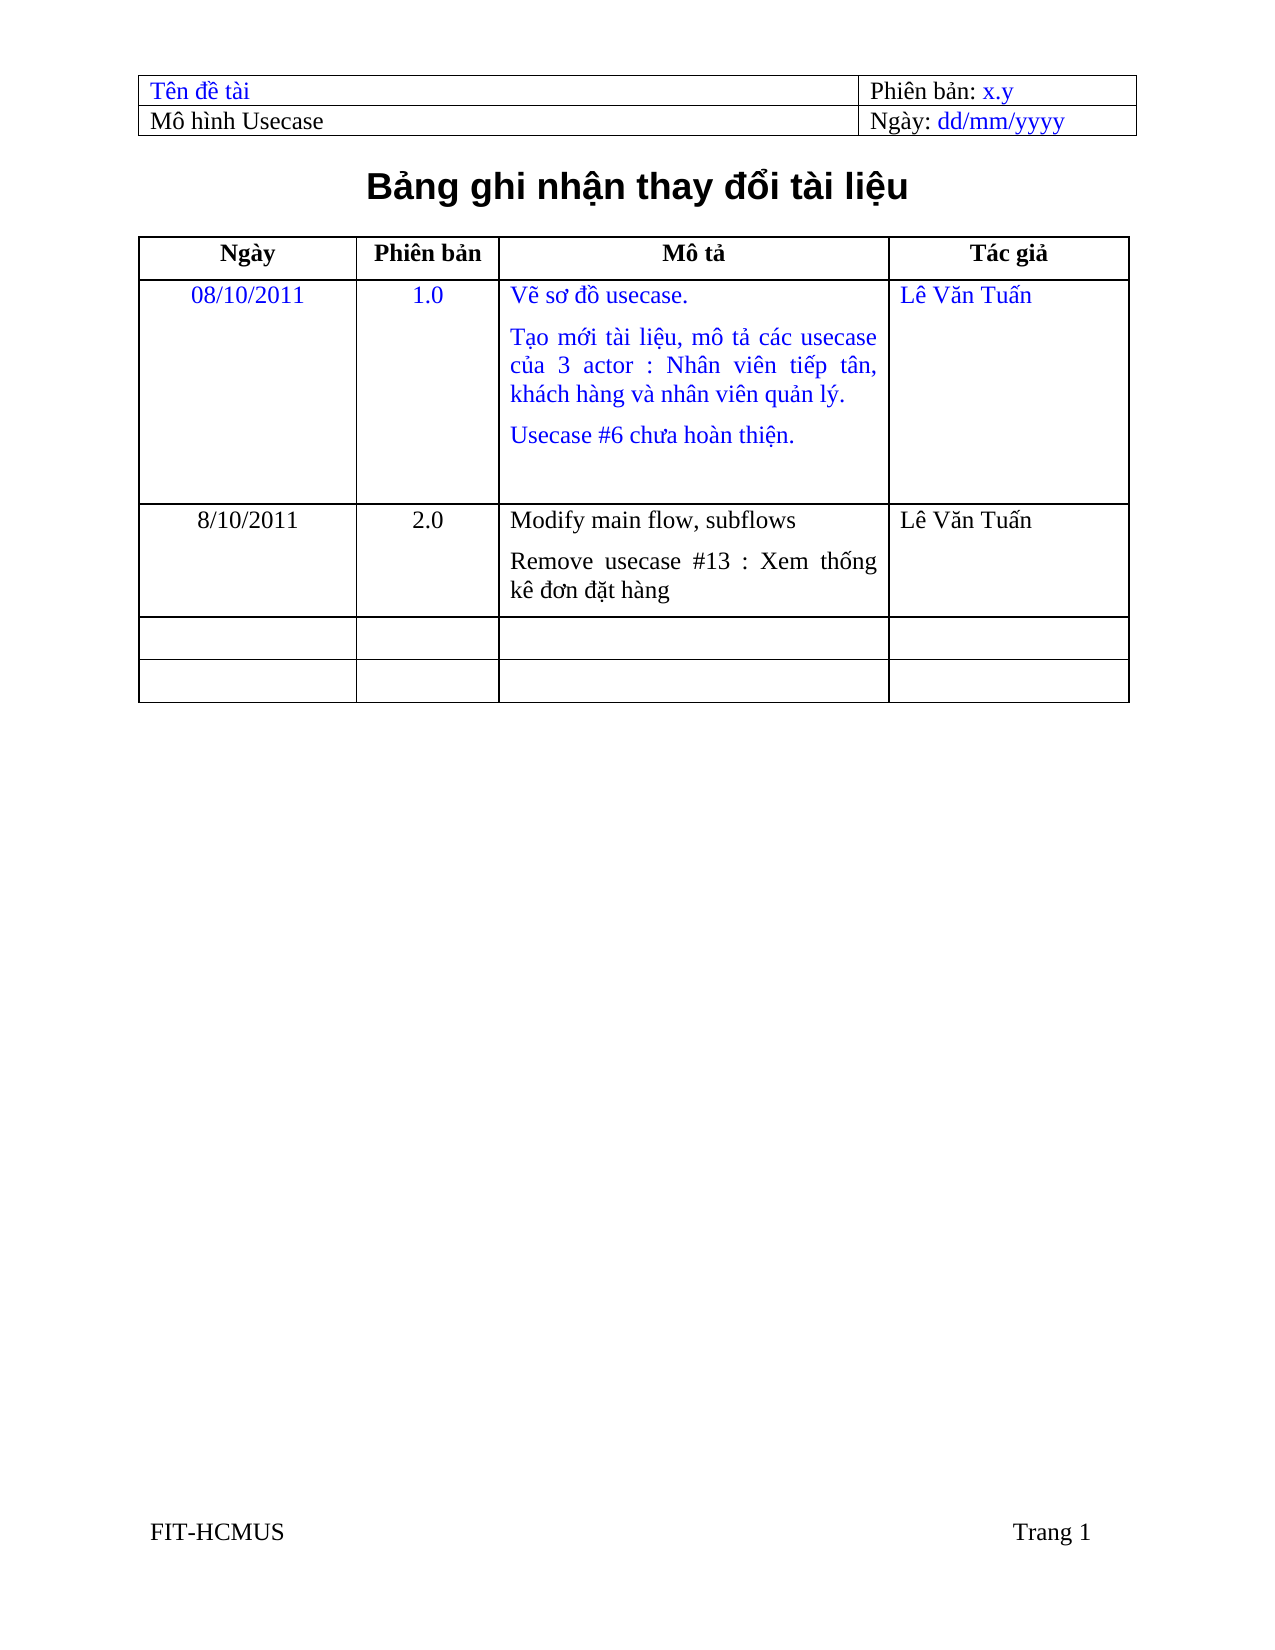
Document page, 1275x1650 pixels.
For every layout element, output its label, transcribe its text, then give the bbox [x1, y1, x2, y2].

table_header Mô tả [500, 238, 888, 279]
table_cell [500, 618, 888, 659]
table_cell [890, 660, 1128, 702]
table_header Phiên bản [357, 238, 498, 279]
table_cell 2.0 [357, 505, 498, 616]
table_cell Lê Văn Tuấn [890, 281, 1128, 503]
table_cell [357, 660, 498, 702]
text Bảng ghi nhận thay đổi tài liệu [150, 164, 1125, 207]
table_cell [500, 660, 888, 702]
table_cell [140, 660, 356, 702]
table_cell [140, 618, 356, 659]
table_header Ngày [140, 238, 356, 279]
table_cell Vẽ sơ đồ usecase. Tạo mới tài liệu, mô tả các usecase của 3 actor : Nhân viên tiếp tân, khách hàng và nhân viên quản lý. Usecase #6 chưa hoàn thiện. [500, 281, 888, 503]
table_cell Lê Văn Tuấn [890, 505, 1128, 616]
table_cell [890, 618, 1128, 659]
table_cell 8/10/2011 [140, 505, 356, 616]
table_header Tác giả [890, 238, 1128, 279]
table_cell [357, 618, 498, 659]
table_cell Modify main flow, subflows Remove usecase #13 : Xem thống kê đơn đặt hàng [500, 505, 888, 616]
table_cell 1.0 [357, 281, 498, 503]
table_cell 08/10/2011 [140, 281, 356, 503]
